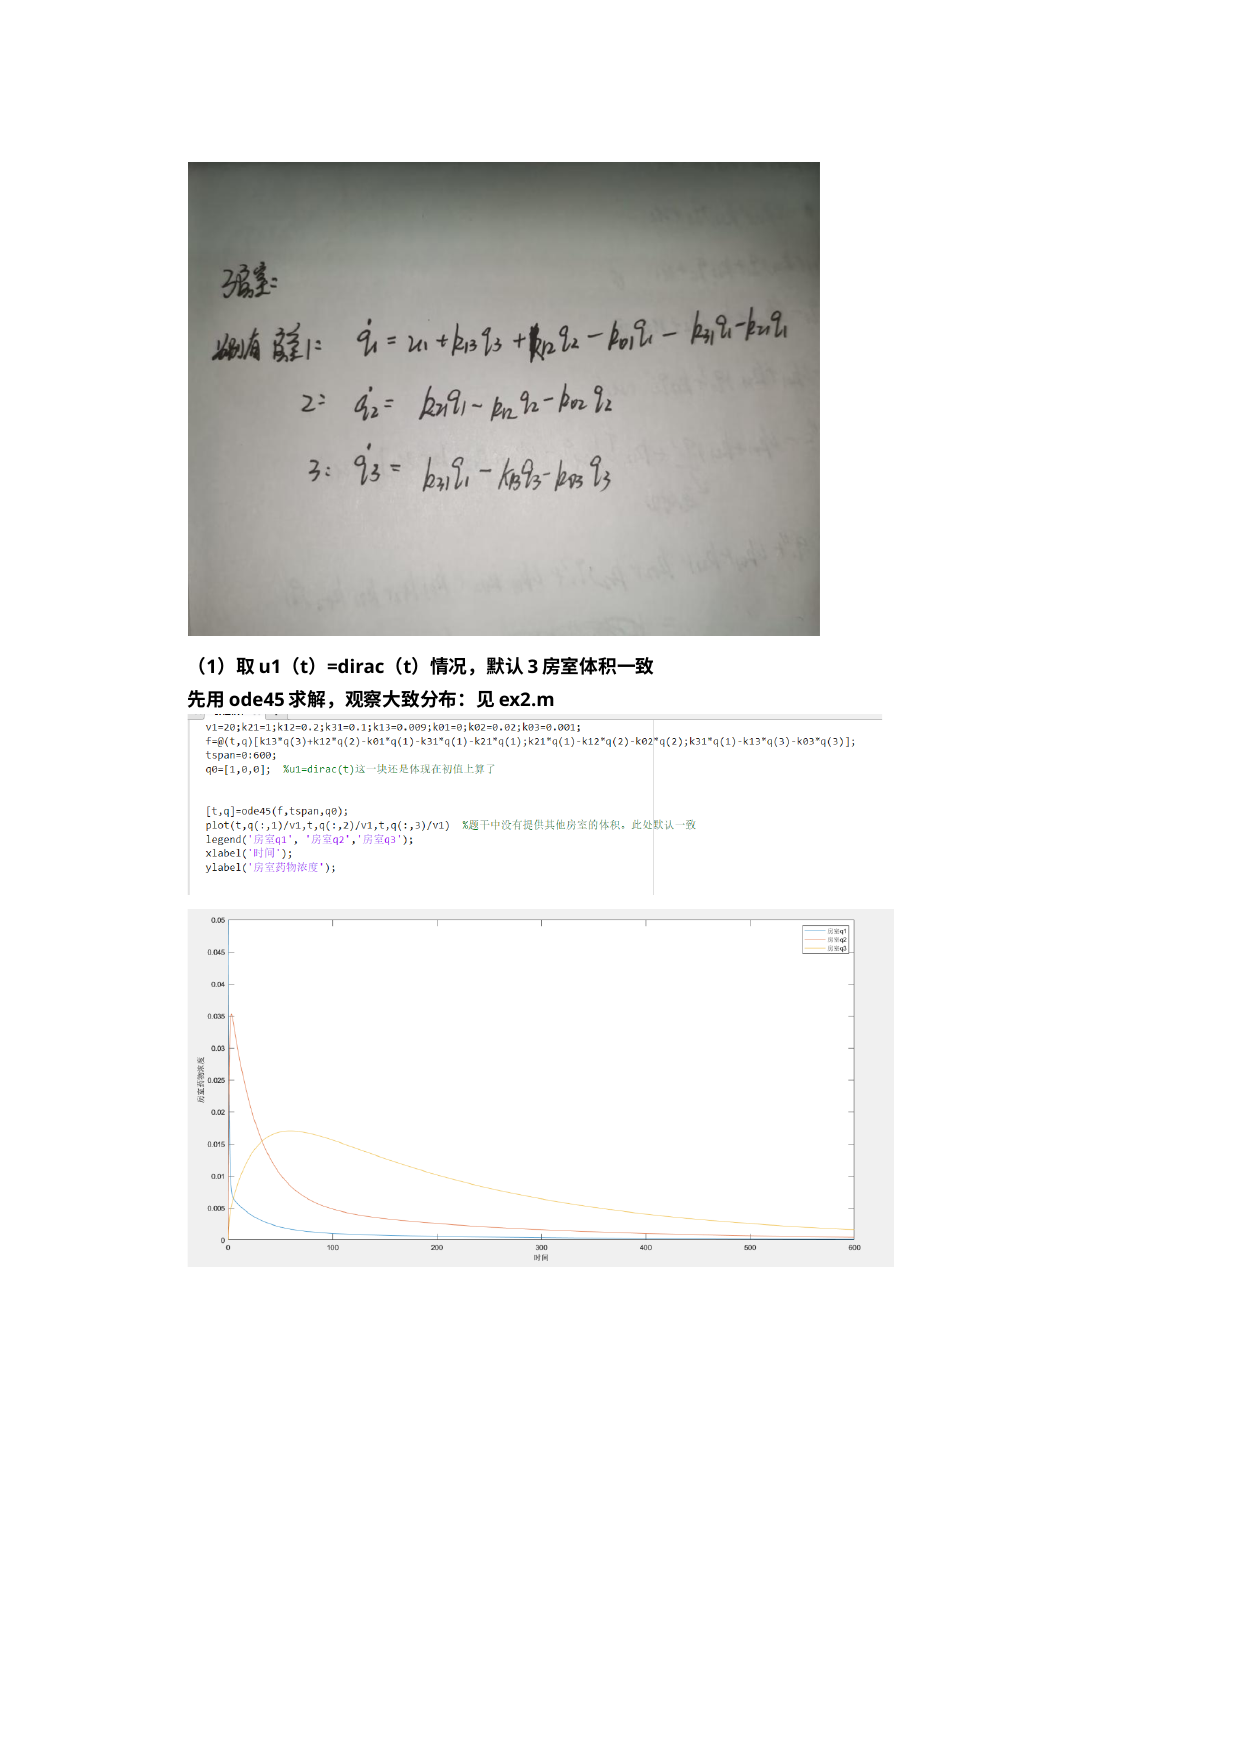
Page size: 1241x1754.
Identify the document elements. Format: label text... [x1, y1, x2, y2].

list 先用ode45求解，观察大致分布：见ex2.m [187, 682, 1053, 714]
picture [188, 162, 819, 636]
list 取u1（t）=dirac（t）情况，默认3房室体积一致 [187, 649, 1053, 682]
picture [187, 909, 894, 1267]
picture [187, 714, 883, 895]
